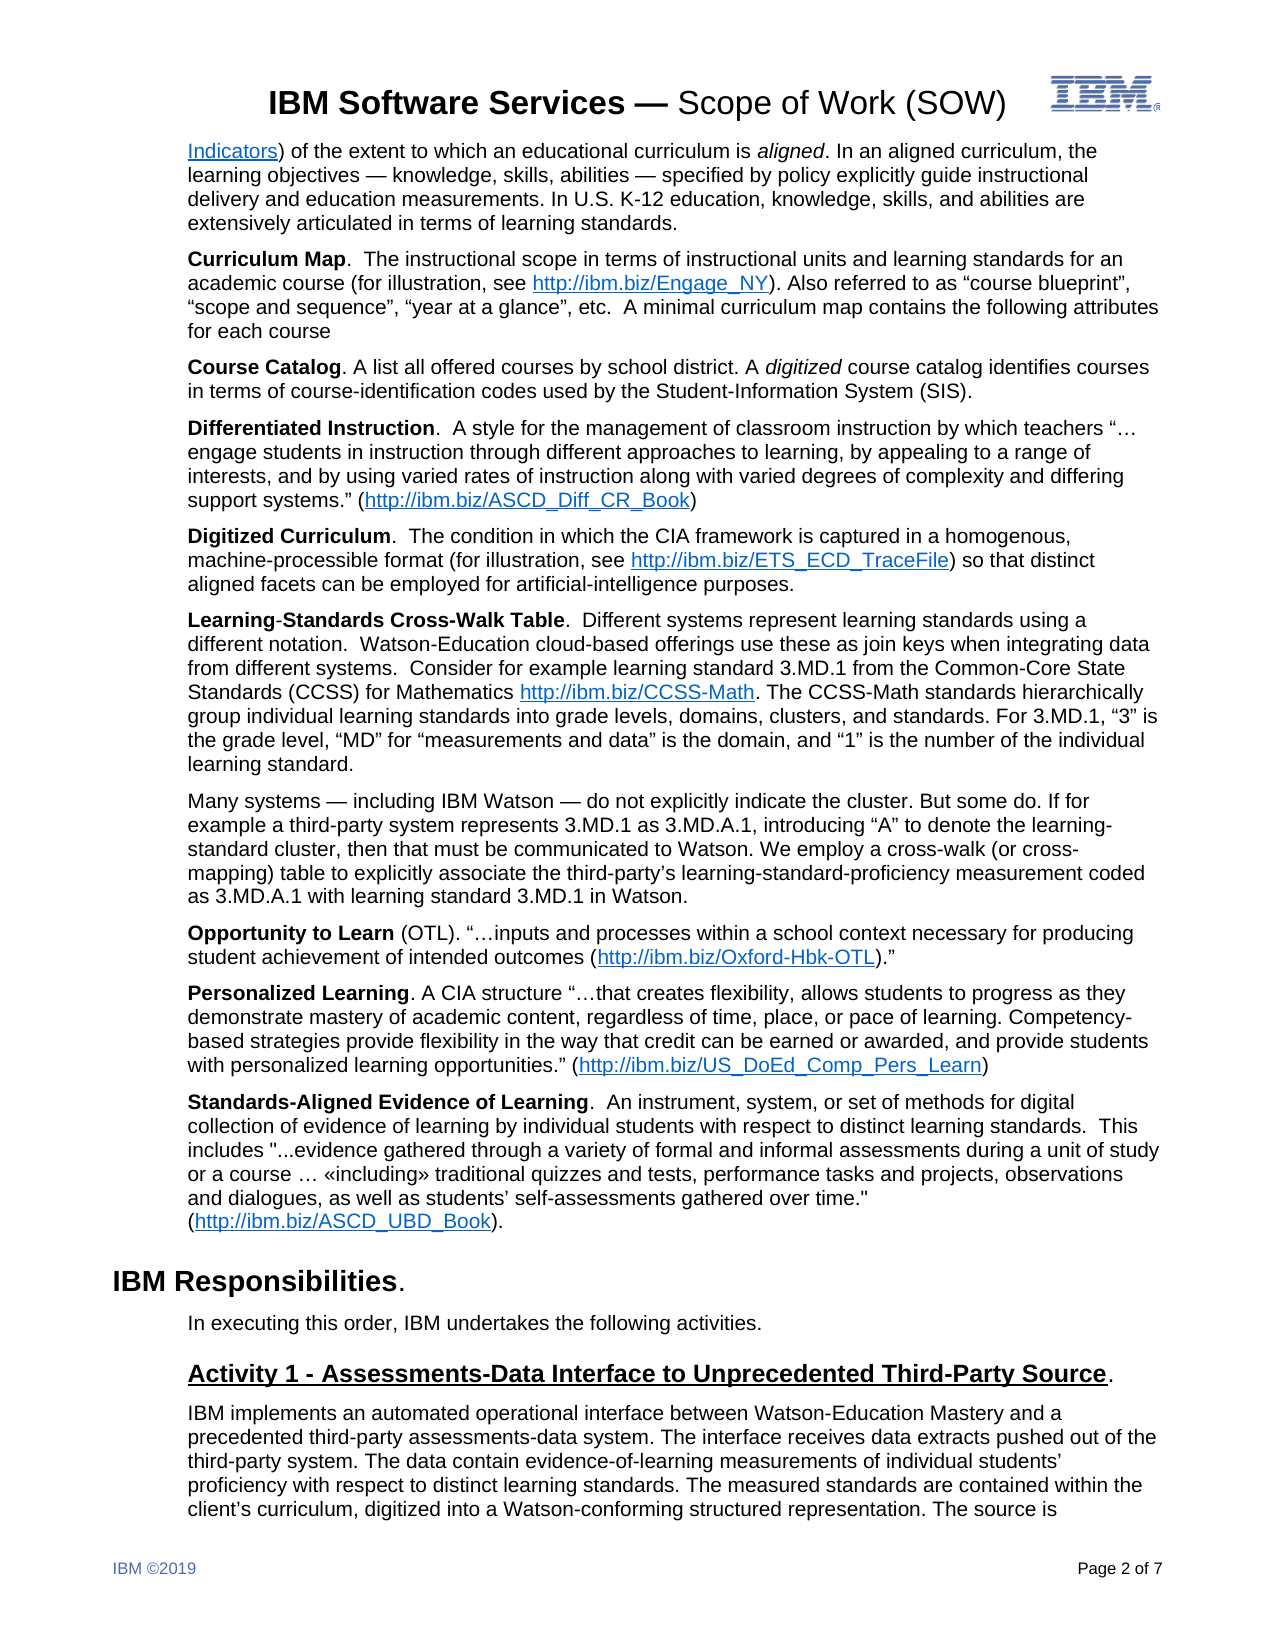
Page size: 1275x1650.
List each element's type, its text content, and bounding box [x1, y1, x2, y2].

text IBM Responsibilities. [112, 1264, 1162, 1298]
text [187, 138, 1162, 234]
text Course Catalog. A list all offered courses by school district. A digitized course catalog identifies courses in terms of course-identification codes used by the Student-Information System (SIS). [187, 355, 1162, 403]
text Opportunity to Learn (OTL). “…inputs and processes within a school context necessary for producing student achievement of intended outcomes (http://ibm.biz/Oxford-Hbk-OTL).” [187, 921, 1162, 969]
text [187, 1401, 1162, 1521]
text In executing this order, IBM undertakes the following activities. [187, 1311, 1162, 1334]
text Personalized Learning. A CIA structure “…that creates flexibility, allows students to progress as they demonstrate mastery of academic content, regardless of time, place, or pace of learning. Competency-based strategies provide flexibility in the way that credit can be earned or awarded, and provide students with personalized learning opportunities.” (http://ibm.biz/US_DoEd_Comp_Pers_Learn) [187, 981, 1162, 1077]
text Digitized Curriculum. The condition in which the CIA framework is captured in a homogenous, machine-processible format (for illustration, see http://ibm.biz/ETS_ECD_TraceFile) so that distinct aligned facets can be employed for artificial-intelligence purposes. [187, 524, 1162, 596]
text Curriculum Map. The instructional scope in terms of instructional units and learning standards for an academic course (for illustration, see http://ibm.biz/Engage_NY). Also referred to as “course blueprint”, “scope and sequence”, “year at a glance”, etc. A minimal curriculum map contains the following attributes for each course [187, 247, 1162, 343]
picture [1050, 75, 1161, 112]
text Differentiated Instruction. A style for the management of classroom instruction by which teachers “…engage students in instruction through different approaches to learning, by appealing to a range of interests, and by using varied rates of instruction along with varied degrees of complexity and differing support systems.” (http://ibm.biz/ASCD_Diff_CR_Book) [187, 416, 1162, 511]
text Learning-Standards Cross-Walk Table. Different systems represent learning standards using a different notation. Watson-Education cloud-based offerings use these as join keys when integrating data from different systems. Consider for example learning standard 3.MD.1 from the Common-Core State Standards (CCSS) for Mathematics http://ibm.biz/CCSS-Math. The CCSS-Math standards hierarchically group individual learning standards into grade levels, domains, clusters, and standards. For 3.MD.1, “3” is the grade level, “MD” for “measurements and data” is the domain, and “1” is the number of the individual learning standard. [187, 608, 1162, 776]
text Standards-Aligned Evidence of Learning. An instrument, system, or set of methods for digital collection of evidence of learning by individual students with respect to distinct learning standards. This includes "...evidence gathered through a variety of formal and informal assessments during a unit of study or a course … «including» traditional quizzes and tests, performance tasks and projects, observations and dialogues, as well as students’ self-assessments gathered over time." (http://ibm.biz/ASCD_UBD_Book). [187, 1089, 1162, 1233]
list Assessments-Data Interface to Unprecedented Third-Party Source. [187, 1359, 1162, 1388]
text Many systems — including IBM Watson — do not explicitly indicate the cluster. But some do. If for example a third-party system represents 3.MD.1 as 3.MD.A.1, introducing “A” to denote the learning-standard cluster, then that must be communicated to Watson. We employ a cross-walk (or cross-mapping) table to explicitly associate the third-party’s learning-standard-proficiency measurement coded as 3.MD.A.1 with learning standard 3.MD.1 in Watson. [187, 788, 1162, 908]
